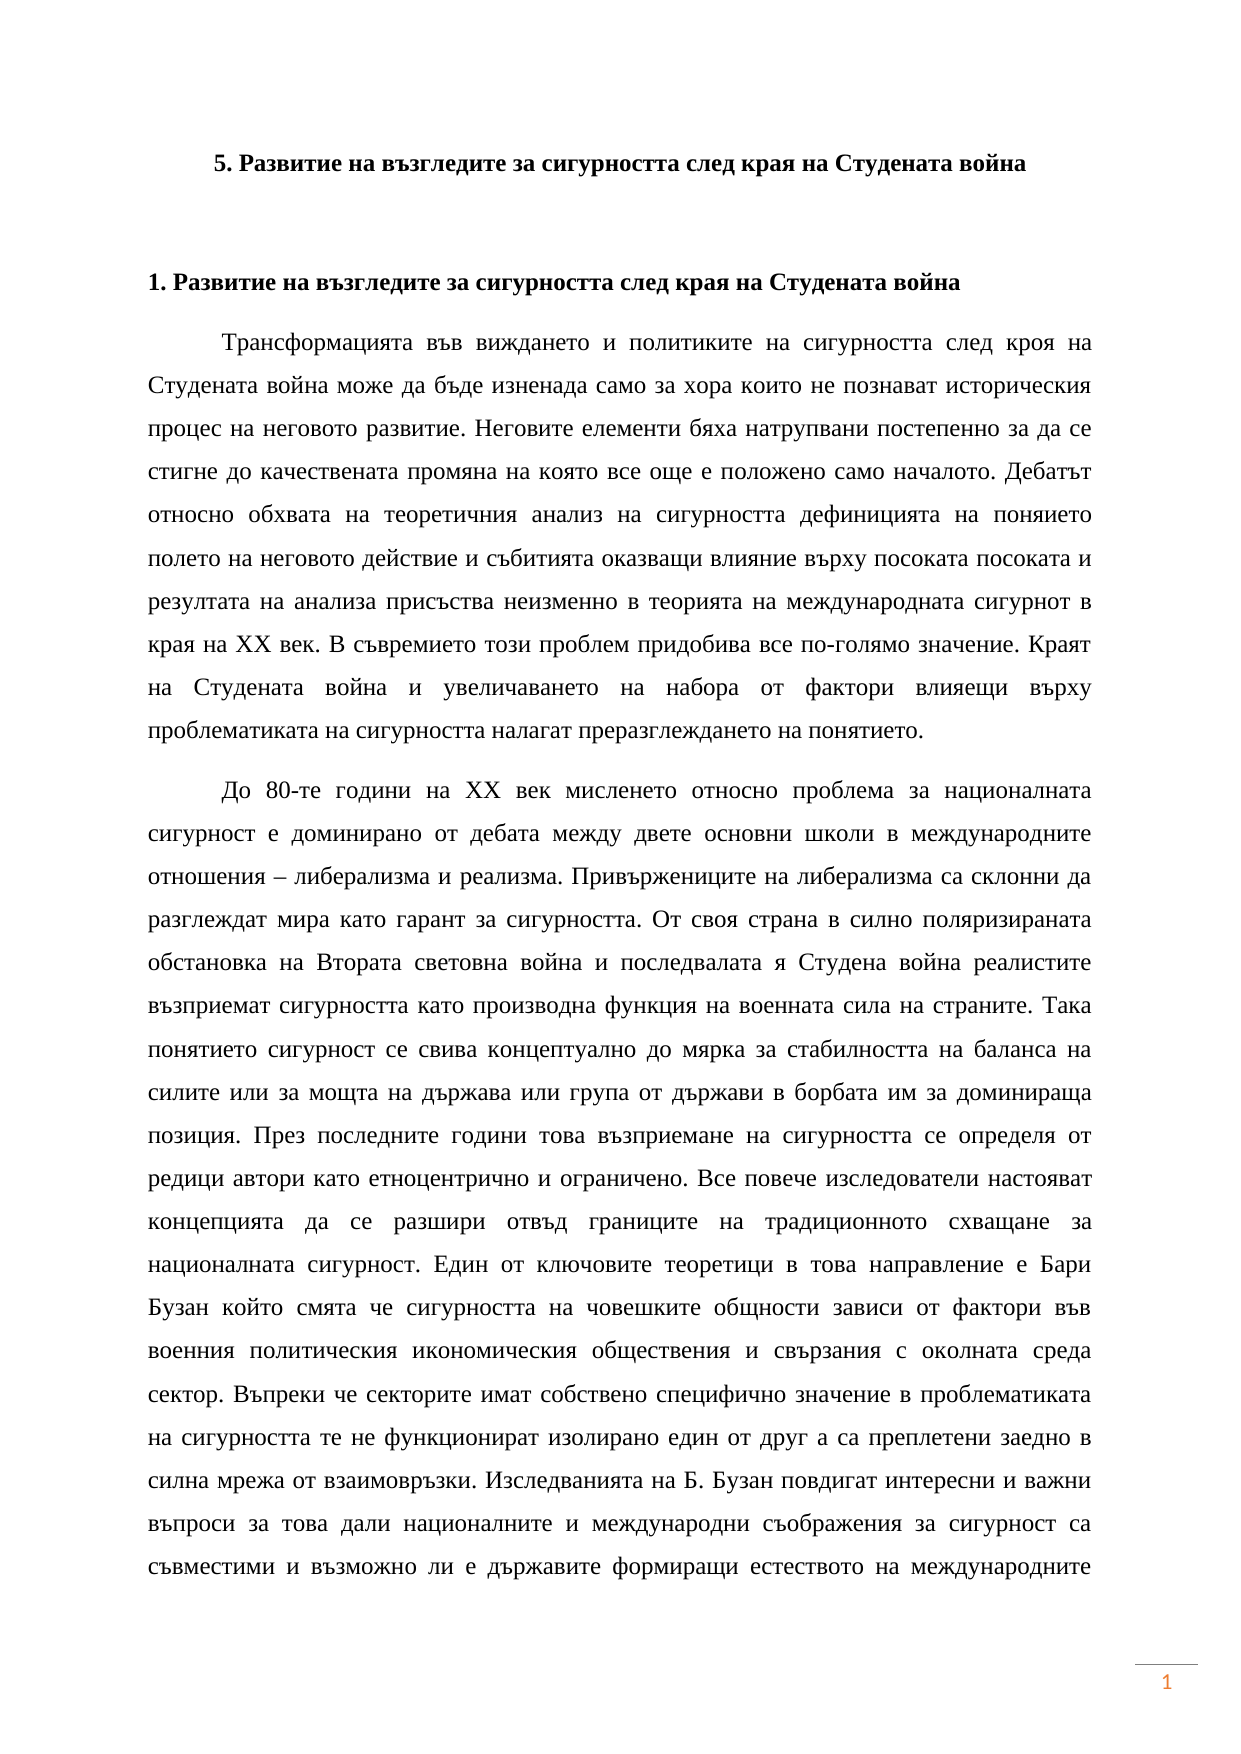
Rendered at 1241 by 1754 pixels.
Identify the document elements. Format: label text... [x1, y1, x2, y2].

text 5. Развитие на възгледите за сигурността след края на Студената война [148, 148, 1093, 176]
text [148, 775, 1093, 1580]
text Трансформацията във виждането и политиките на сигурността след кроя на Студената война може да бъде изненада само за хора които не познават историческия процес на неговото развитие. Неговите елементи бяха натрупвани постепенно за да се стигне до качествената промяна на която все още е положено само началото. Дебатът относно обхвата на теоретичния анализ на сигурността дефиницията на поняието полето на неговото действие и събитията оказващи влияние върху посоката посоката и резултата на анализа присъства неизменно в теорията на международната сигурнот в края на XX век. В съвремието този проблем придобива все по-голямо значение. Краят на Студената война и увеличаването на набора от фактори влияещи върху проблематиката на сигурността налагат преразглеждането на понятието. [148, 327, 1093, 744]
text 1. Развитие на възгледите за сигурността след края на Студената война [148, 267, 1093, 296]
